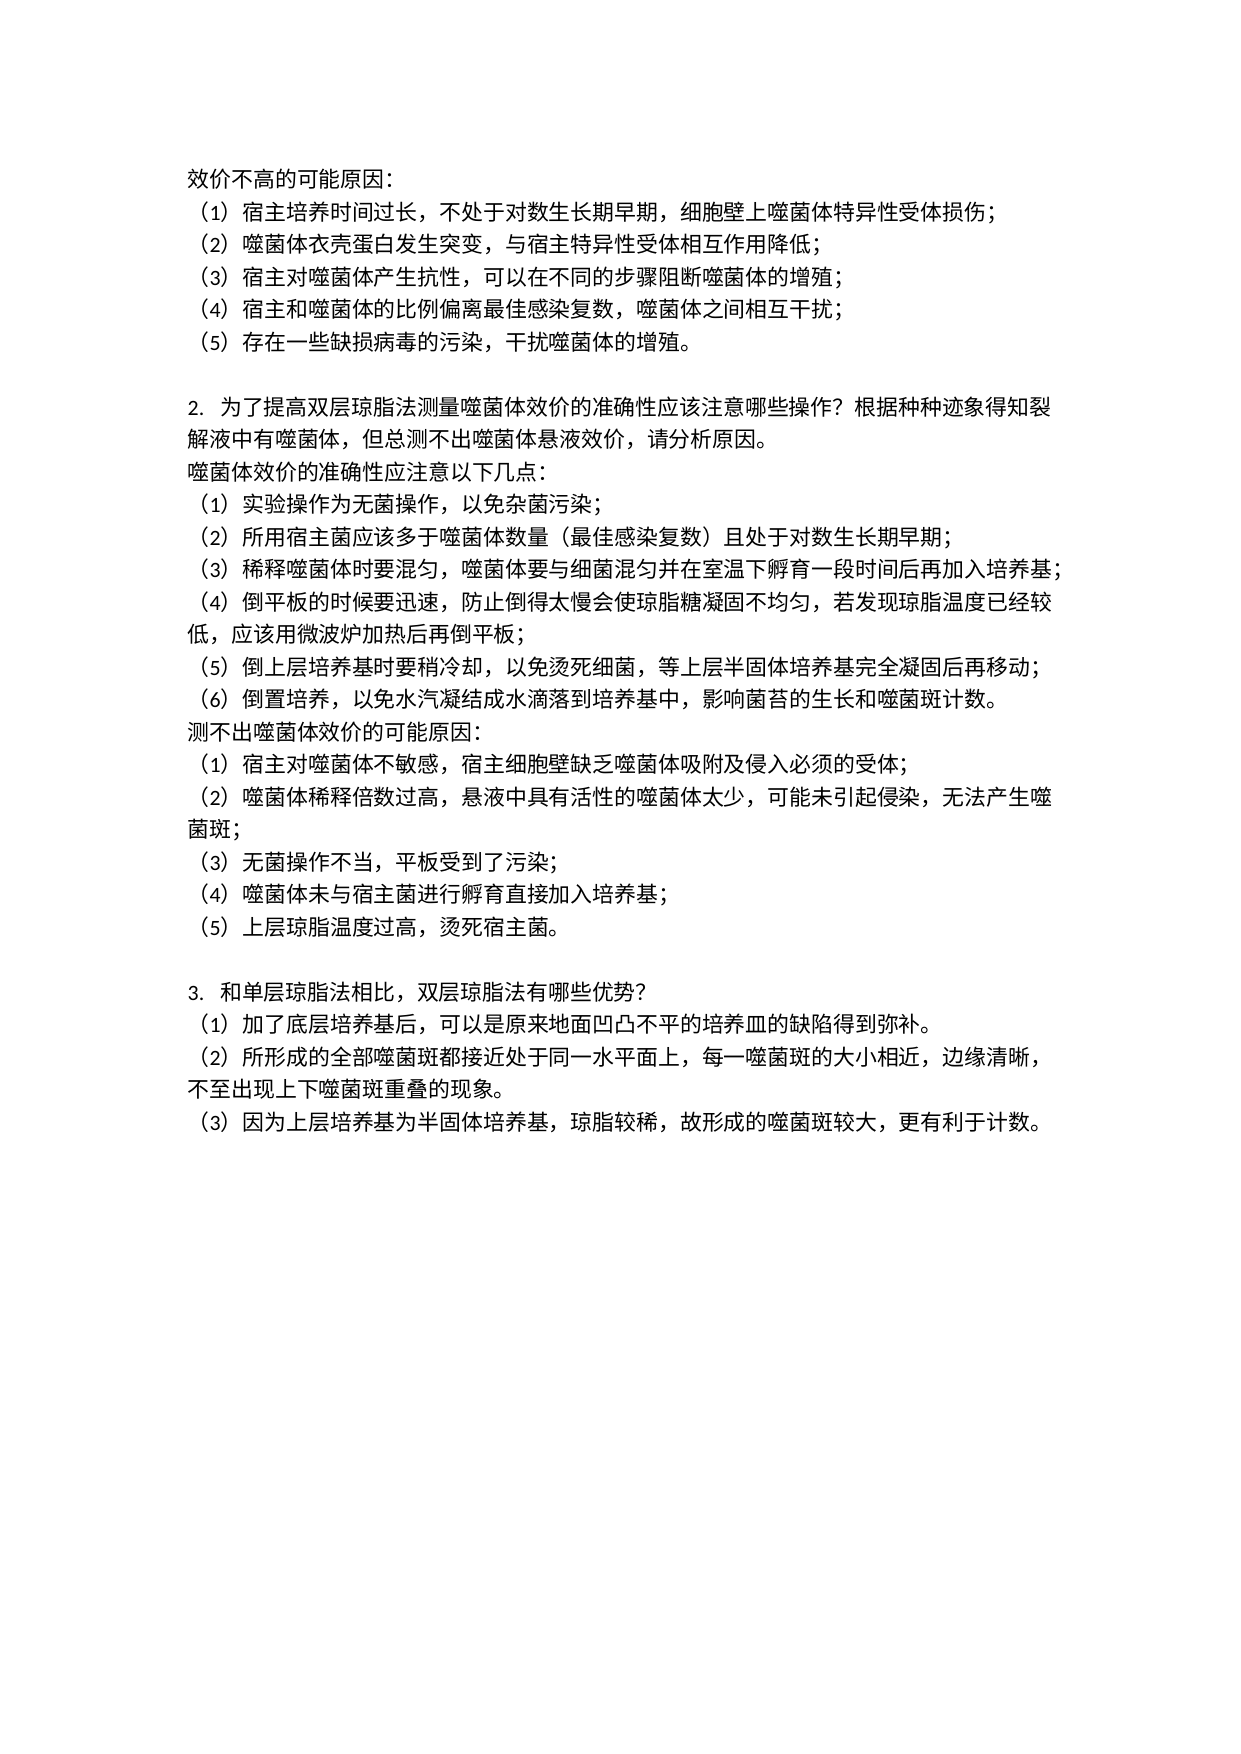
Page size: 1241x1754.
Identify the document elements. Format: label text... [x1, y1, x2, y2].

list 所用宿主菌应该多于噬菌体数量（最佳感染复数）且处于对数生长期早期； [187, 519, 1053, 552]
list （6）倒置培养，以免水汽凝结成水滴落到培养基中，影响菌苔的生长和噬菌斑计数。 [187, 682, 1053, 714]
list 上层琼脂温度过高，烫死宿主菌。 [187, 909, 1053, 942]
list 稀释噬菌体时要混匀，噬菌体要与细菌混匀并在室温下孵育一段时间后再加入培养基； [187, 552, 1053, 584]
list 宿主对噬菌体产生抗性，可以在不同的步骤阻断噬菌体的增殖； [187, 259, 1053, 292]
list 无菌操作不当，平板受到了污染； [187, 844, 1053, 877]
list 噬菌体未与宿主菌进行孵育直接加入培养基； [187, 877, 1053, 909]
list （5）倒上层培养基时要稍冷却，以免烫死细菌，等上层半固体培养基完全凝固后再移动； [187, 649, 1053, 682]
list 和单层琼脂法相比，双层琼脂法有哪些优势？ [187, 974, 1053, 1007]
list 存在一些缺损病毒的污染，干扰噬菌体的增殖。 [187, 324, 1053, 357]
list 效价不高的可能原因： [187, 162, 1053, 194]
list 为了提高双层琼脂法测量噬菌体效价的准确性应该注意哪些操作？根据种种迹象得知裂解液中有噬菌体，但总测不出噬菌体悬液效价，请分析原因。 [187, 389, 1053, 454]
list 宿主和噬菌体的比例偏离最佳感染复数，噬菌体之间相互干扰； [187, 292, 1053, 324]
list 所形成的全部噬菌斑都接近处于同一水平面上，每一噬菌斑的大小相近，边缘清晰，不至出现上下噬菌斑重叠的现象。 [187, 1039, 1053, 1104]
list （1）宿主培养时间过长，不处于对数生长期早期，细胞壁上噬菌体特异性受体损伤； [187, 194, 1053, 227]
list 宿主对噬菌体不敏感，宿主细胞壁缺乏噬菌体吸附及侵入必须的受体； [187, 747, 1053, 779]
list 噬菌体效价的准确性应注意以下几点： [187, 454, 1053, 487]
list 测不出噬菌体效价的可能原因： [187, 714, 1053, 747]
list 噬菌体稀释倍数过高，悬液中具有活性的噬菌体太少，可能未引起侵染，无法产生噬菌斑； [187, 779, 1053, 844]
list 实验操作为无菌操作，以免杂菌污染； [187, 487, 1053, 519]
list 因为上层培养基为半固体培养基，琼脂较稀，故形成的噬菌斑较大，更有利于计数。 [187, 1104, 1053, 1137]
list 噬菌体衣壳蛋白发生突变，与宿主特异性受体相互作用降低； [187, 227, 1053, 259]
list （4）倒平板的时候要迅速，防止倒得太慢会使琼脂糖凝固不均匀，若发现琼脂温度已经较低，应该用微波炉加热后再倒平板； [187, 584, 1053, 649]
list 加了底层培养基后，可以是原来地面凹凸不平的培养皿的缺陷得到弥补。 [187, 1007, 1053, 1039]
